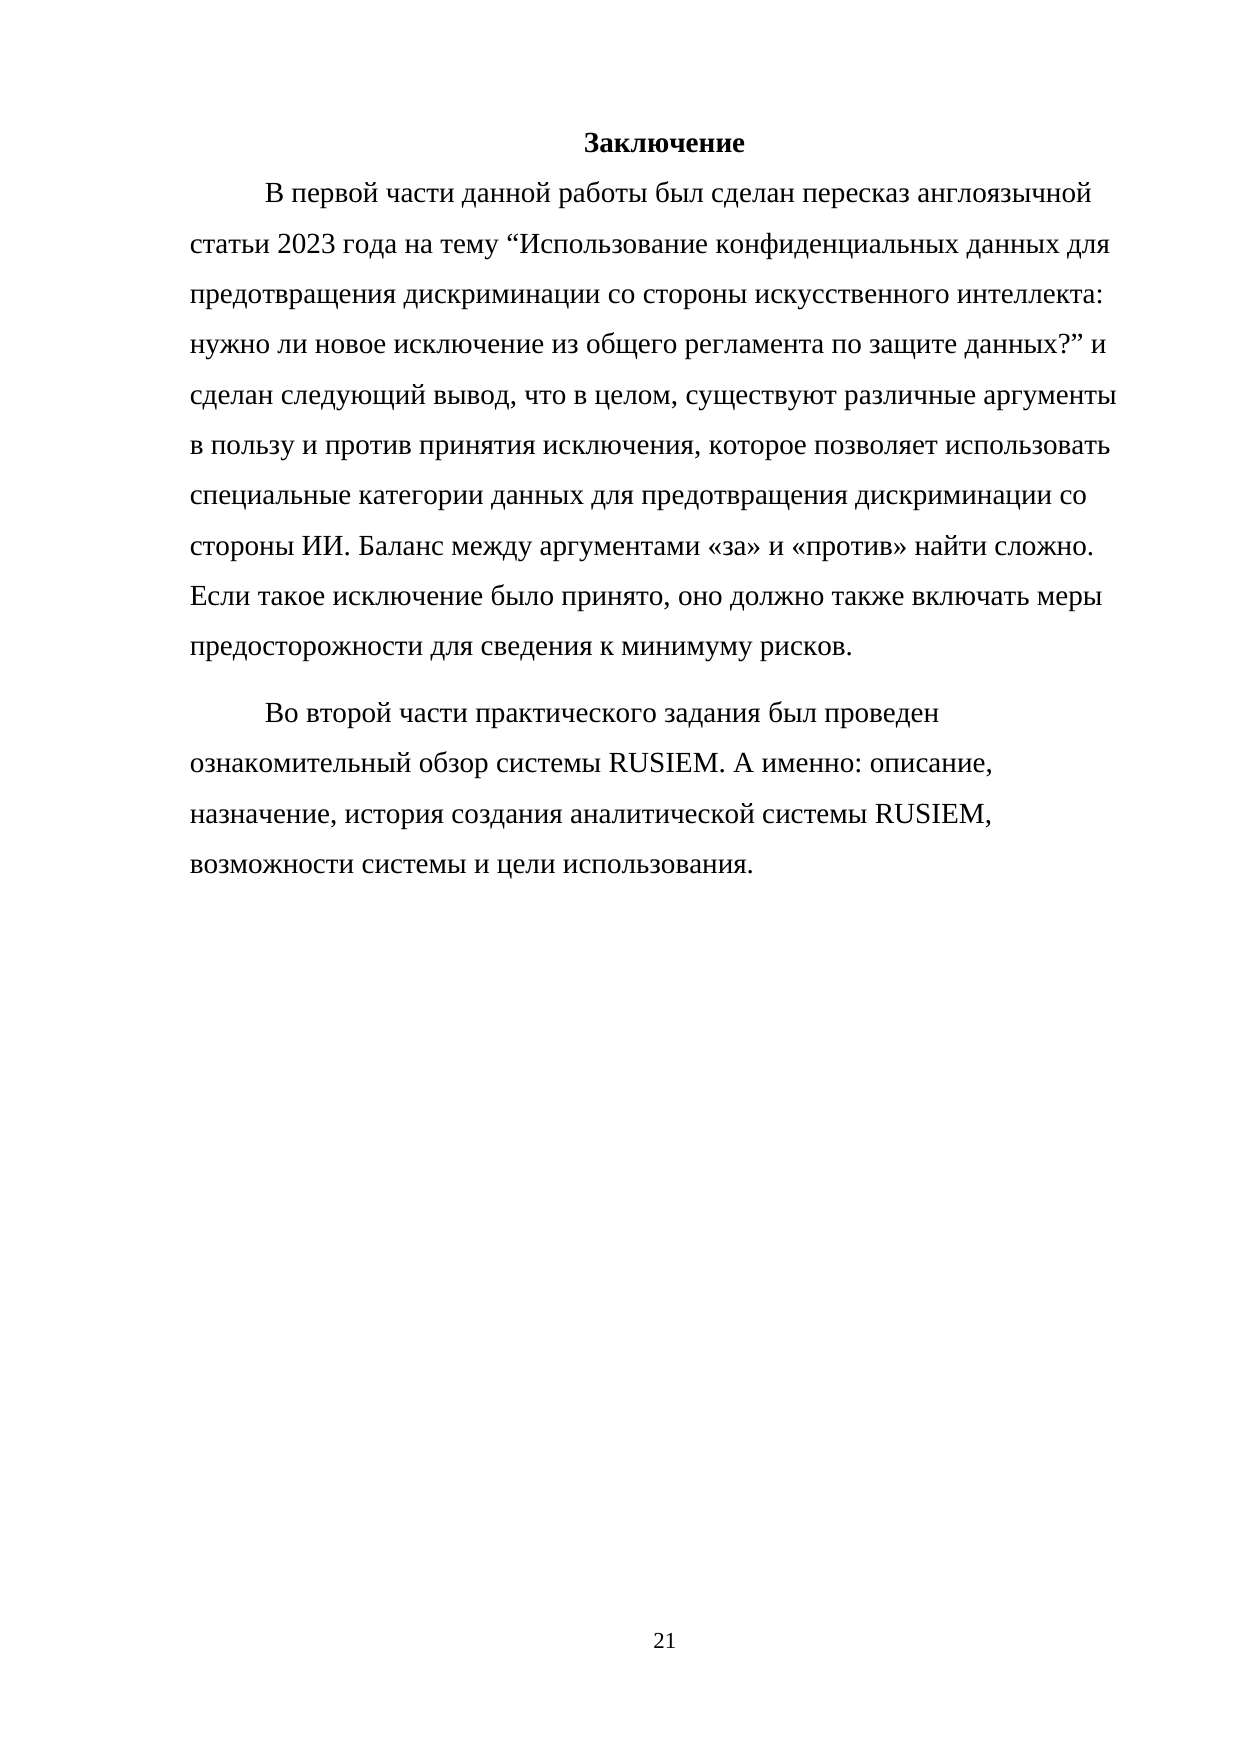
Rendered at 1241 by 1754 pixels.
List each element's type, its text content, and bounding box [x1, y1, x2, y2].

text Во второй части практического задания был проведен ознакомительный обзор системы RUSIEM. А именно: описание, назначение, история создания аналитической системы RUSIEM, возможности системы и цели использования. [189, 695, 1137, 880]
subtitle Заключение [177, 126, 1152, 159]
text В первой части данной работы был сделан пересказ англоязычной статьи 2023 года на тему “Использование конфиденциальных данных для предотвращения дискриминации со стороны искусственного интеллекта: нужно ли новое исключение из общего регламента по защите данных?” и сделан следующий вывод, что в целом, существуют различные аргументы в пользу и против принятия исключения, которое позволяет использовать специальные категории данных для предотвращения дискриминации со стороны ИИ. Баланс между аргументами «за» и «против» найти сложно. Если такое исключение было принято, оно должно также включать меры предосторожности для сведения к минимуму рисков. [189, 176, 1137, 662]
